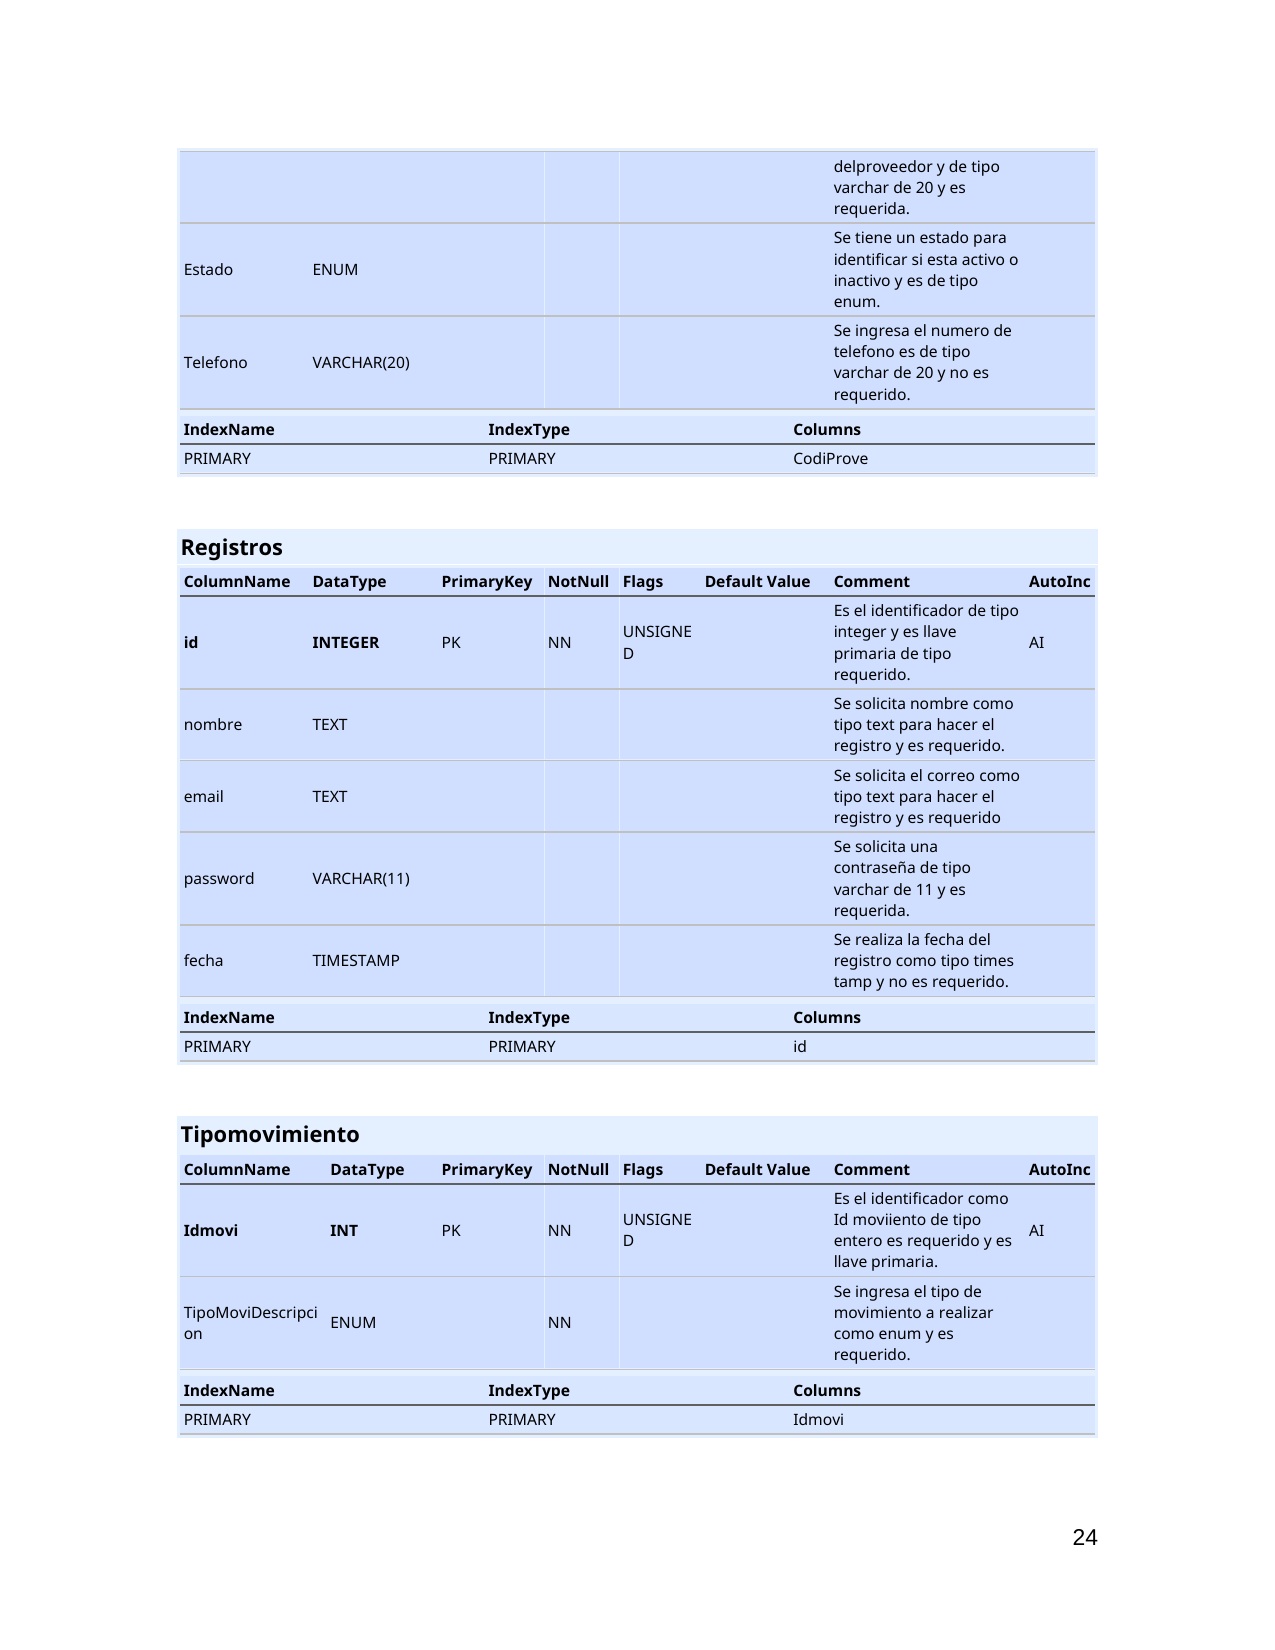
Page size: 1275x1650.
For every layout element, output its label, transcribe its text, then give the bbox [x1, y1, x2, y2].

table_header Registros [177, 529, 1098, 564]
table_cell [177, 148, 1098, 413]
table_cell [177, 1373, 1098, 1438]
table_cell [177, 1152, 1098, 1373]
table_cell [177, 565, 1098, 1000]
table_cell [177, 413, 1098, 477]
table_header Tipomovimiento [177, 1116, 1098, 1152]
table_cell [177, 1000, 1098, 1065]
